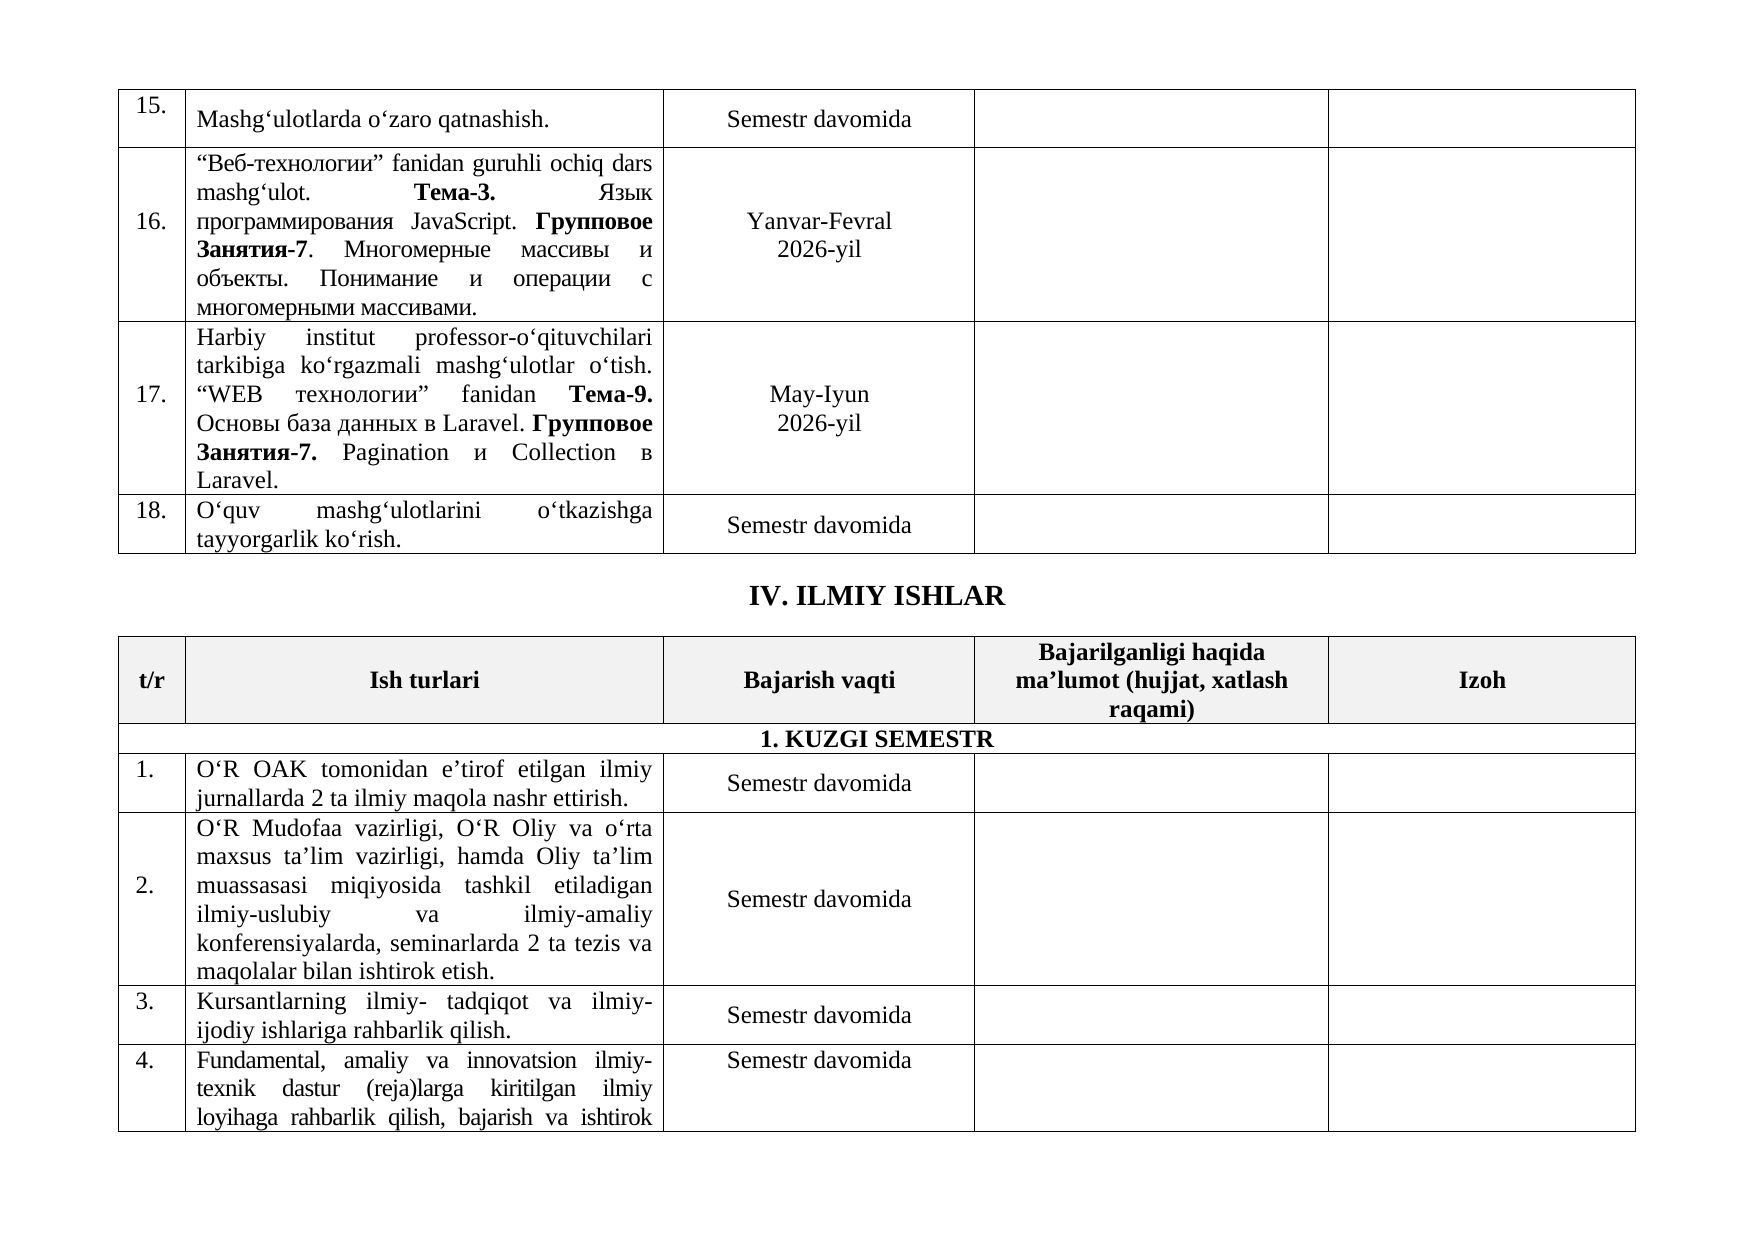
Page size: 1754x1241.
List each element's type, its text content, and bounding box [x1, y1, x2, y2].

table_cell Semestr davomida [664, 90, 974, 147]
table_header Bajarish vaqti [664, 637, 974, 723]
table_cell [1329, 495, 1635, 553]
table_cell [1329, 148, 1635, 321]
table_cell Semestr davomida [664, 1045, 974, 1131]
table_cell Semestr davomida [664, 495, 974, 553]
table_cell O‘quv mashg‘ulotlarini o‘tkazishga tayyorgarlik ko‘rish. [186, 495, 663, 553]
table_cell [975, 986, 1328, 1044]
table_cell [975, 90, 1328, 147]
table_cell [1329, 322, 1635, 494]
table_cell [1329, 90, 1635, 147]
table_cell Semestr davomida [664, 986, 974, 1044]
table_cell Mashg‘ulotlarda o‘zaro qatnashish. [186, 90, 663, 147]
table_cell [119, 1045, 185, 1131]
table_cell [119, 986, 185, 1044]
table_header t/r [119, 637, 185, 723]
table_cell Harbiy institut professor-o‘qituvchilari tarkibiga ko‘rgazmali mashg‘ulotlar o‘tish. “WEB технологии” fanidan Тема-9. Основы база данных в Laravel. Групповое Занятия-7. Pagination и Collection в Laravel. [186, 322, 663, 494]
table_cell [1329, 813, 1635, 985]
table_cell [1329, 754, 1635, 812]
table_cell Semestr davomida [664, 754, 974, 812]
table_cell Semestr davomida [664, 813, 974, 985]
table_cell May-Iyun 2026-yil [664, 322, 974, 494]
table_cell [975, 1045, 1328, 1131]
table_header Bajarilganligi haqida ma’lumot (hujjat, xatlash raqami) [975, 637, 1328, 723]
table_cell [1329, 986, 1635, 1044]
table_cell 1. KUZGI SEMESTR [119, 724, 1635, 753]
text IV. ILMIY ISHLAR [89, 578, 1665, 611]
table_cell [975, 148, 1328, 321]
table_cell O‘R OAK tomonidan e’tirof etilgan ilmiy jurnallarda 2 ta ilmiy maqola nashr ettirish. [186, 754, 663, 812]
table_cell Yanvar-Fevral 2026-yil [664, 148, 974, 321]
table_cell “Веб-технологии” fanidan guruhli ochiq dars mashg‘ulot. Тема-3. Язык программирования JavaScript. Групповое Занятия-7. Многомерные массивы и объекты. Понимание и операции с многомерными массивами. [186, 148, 663, 321]
table_cell [119, 813, 185, 985]
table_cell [186, 1045, 663, 1131]
table_cell [975, 322, 1328, 494]
table_cell [119, 90, 185, 147]
table_cell [975, 754, 1328, 812]
table_cell [119, 754, 185, 812]
table_cell [975, 495, 1328, 553]
table_header Izoh [1329, 637, 1635, 723]
table_cell [119, 322, 185, 494]
table_cell [119, 495, 185, 553]
table_cell [975, 813, 1328, 985]
table_cell Kursantlarning ilmiy- tadqiqot va ilmiy-ijodiy ishlariga rahbarlik qilish. [186, 986, 663, 1044]
table_cell [1329, 1045, 1635, 1131]
table_header Ish turlari [186, 637, 663, 723]
table_cell [119, 148, 185, 321]
